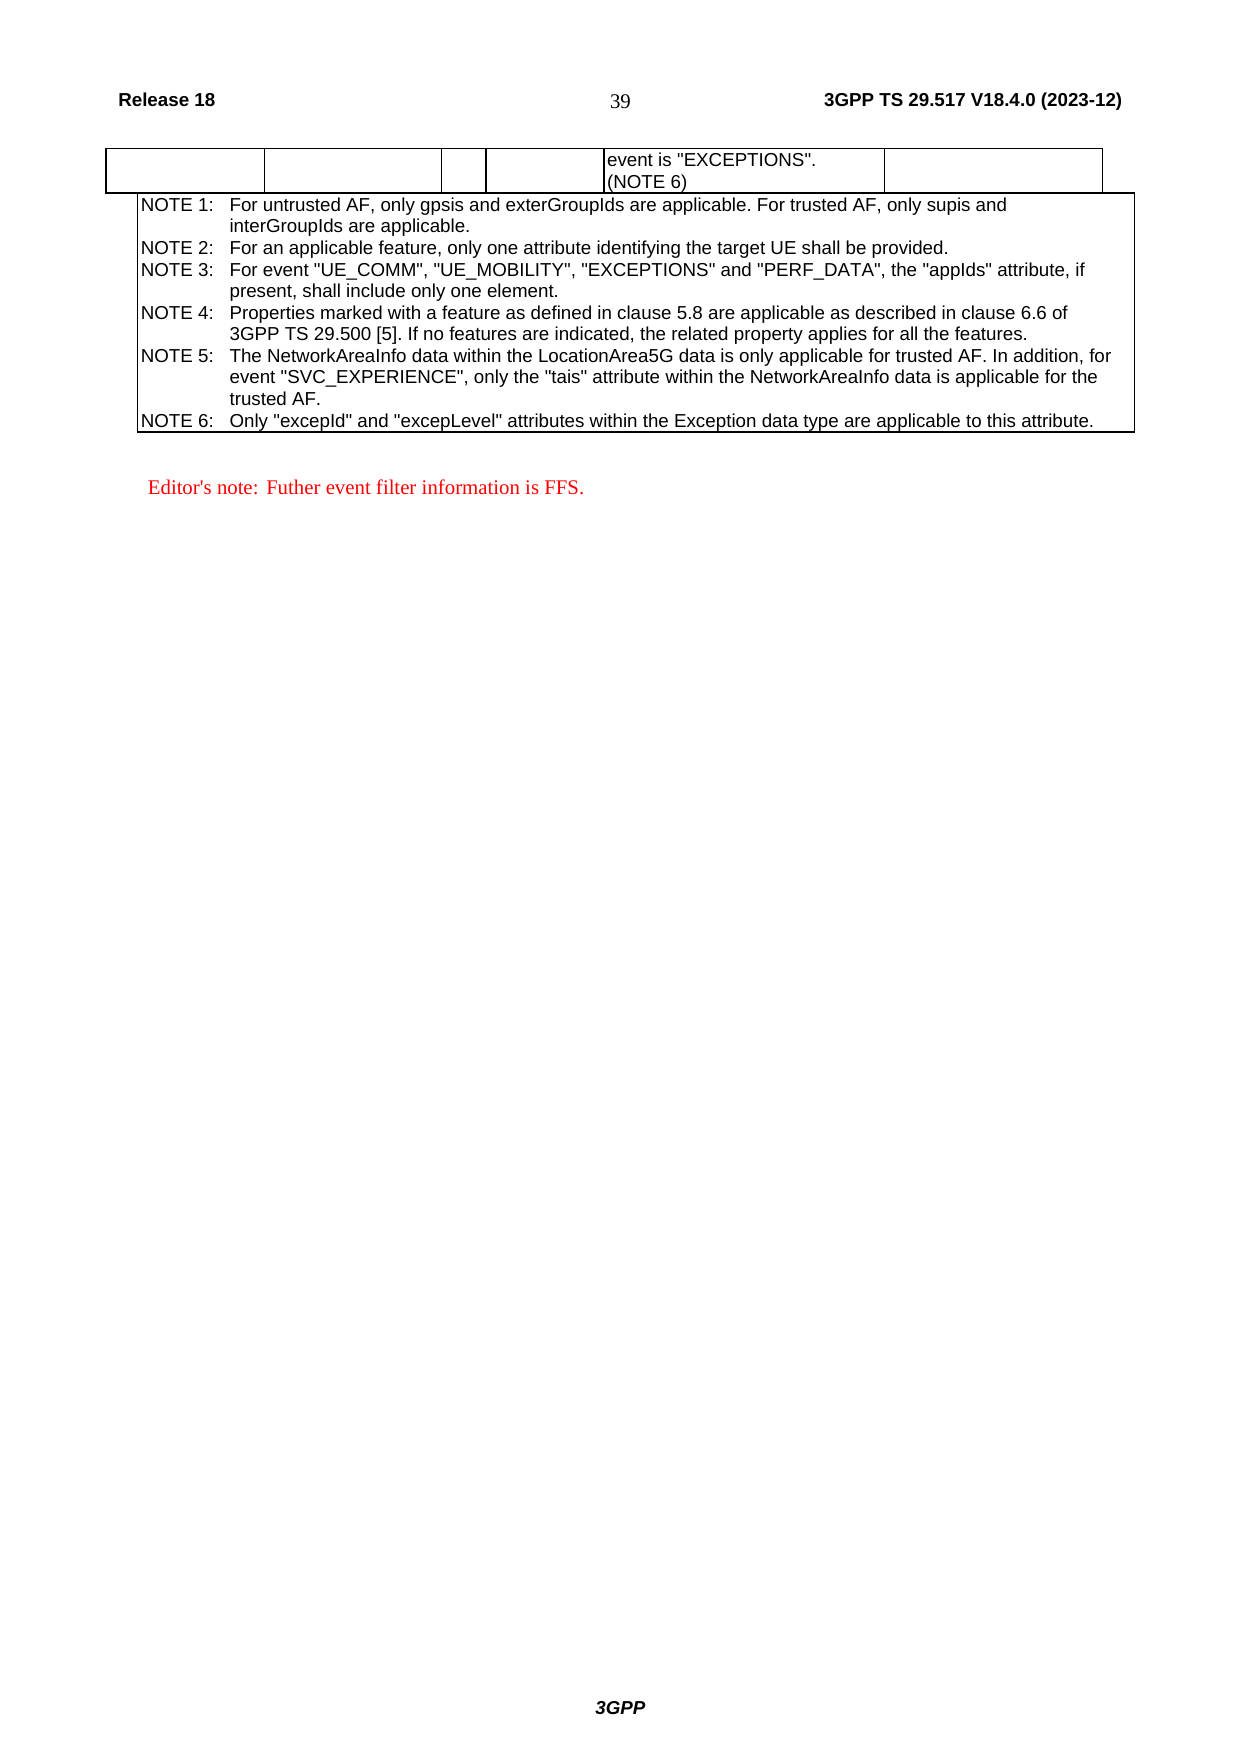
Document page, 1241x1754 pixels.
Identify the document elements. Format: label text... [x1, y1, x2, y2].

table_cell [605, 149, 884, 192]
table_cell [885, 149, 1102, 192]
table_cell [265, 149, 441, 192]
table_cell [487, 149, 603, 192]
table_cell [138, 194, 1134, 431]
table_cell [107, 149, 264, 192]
text Editor's note: Futher event filter information is FFS. [148, 475, 1122, 499]
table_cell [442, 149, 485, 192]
